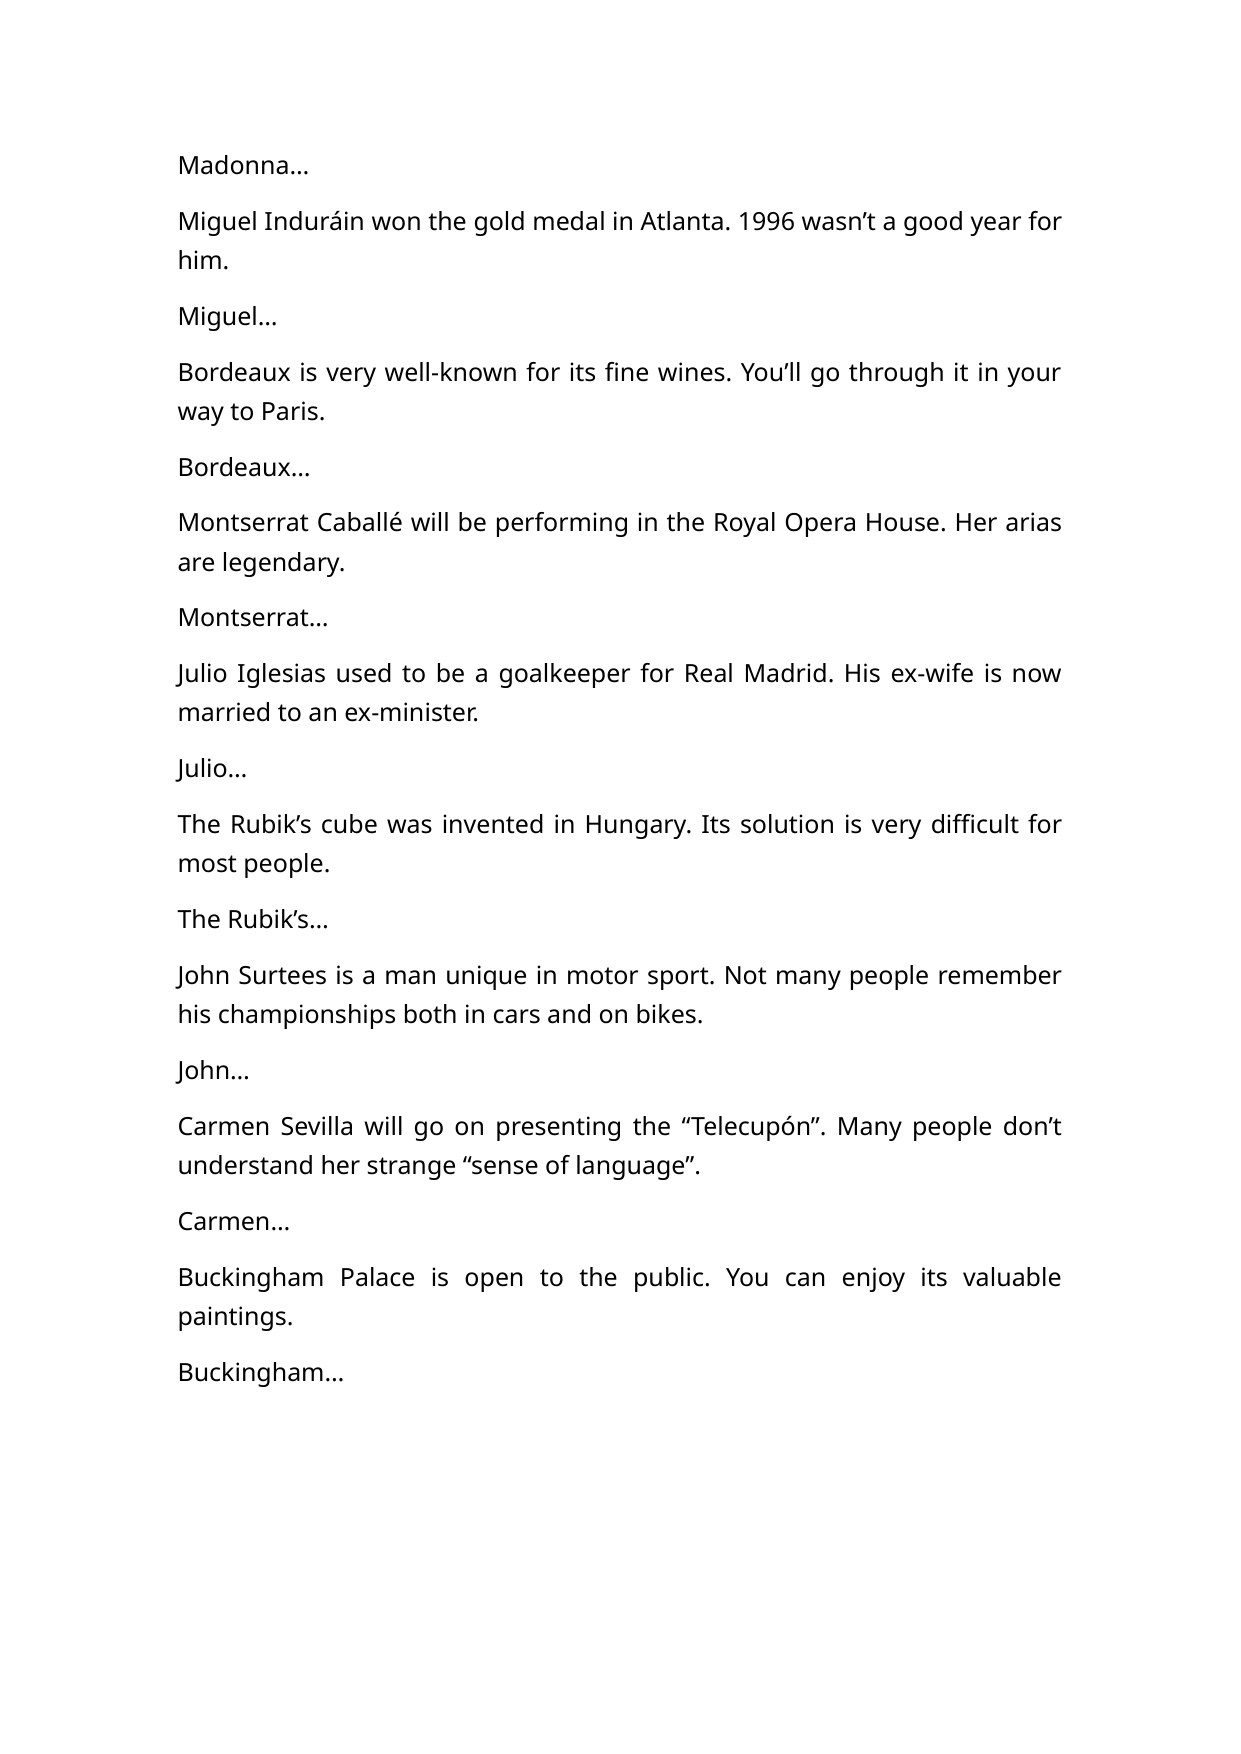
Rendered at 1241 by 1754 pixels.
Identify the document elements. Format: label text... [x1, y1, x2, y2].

text The Rubik’s cube was invented in Hungary. Its solution is very difficult for most people. [177, 807, 1063, 880]
text John Surtees is a man unique in motor sport. Not many people remember his championships both in cars and on bikes. [177, 958, 1063, 1031]
text Buckingham Palace is open to the public. You can enjoy its valuable paintings. [177, 1259, 1063, 1332]
text Bordeaux… [177, 449, 1063, 483]
text Miguel… [177, 298, 1063, 332]
text Bordeaux is very well-known for its fine wines. You’ll go through it in your way to Paris. [177, 354, 1063, 427]
text Montserrat… [177, 600, 1063, 634]
text Buckingham… [177, 1354, 1063, 1388]
text Julio… [177, 751, 1063, 785]
text Carmen… [177, 1203, 1063, 1237]
text John… [177, 1053, 1063, 1087]
text Julio Iglesias used to be a goalkeeper for Real Madrid. His ex-wife is now married to an ex-minister. [177, 656, 1063, 729]
text Miguel Induráin won the gold medal in Atlanta. 1996 wasn’t a good year for him. [177, 203, 1063, 277]
text The Rubik’s… [177, 902, 1063, 936]
text Madonna… [177, 148, 1063, 182]
text Montserrat Caballé will be performing in the Royal Opera House. Her arias are legendary. [177, 505, 1063, 578]
text Carmen Sevilla will go on presenting the “Telecupón”. Many people don’t understand her strange “sense of language”. [177, 1108, 1063, 1182]
